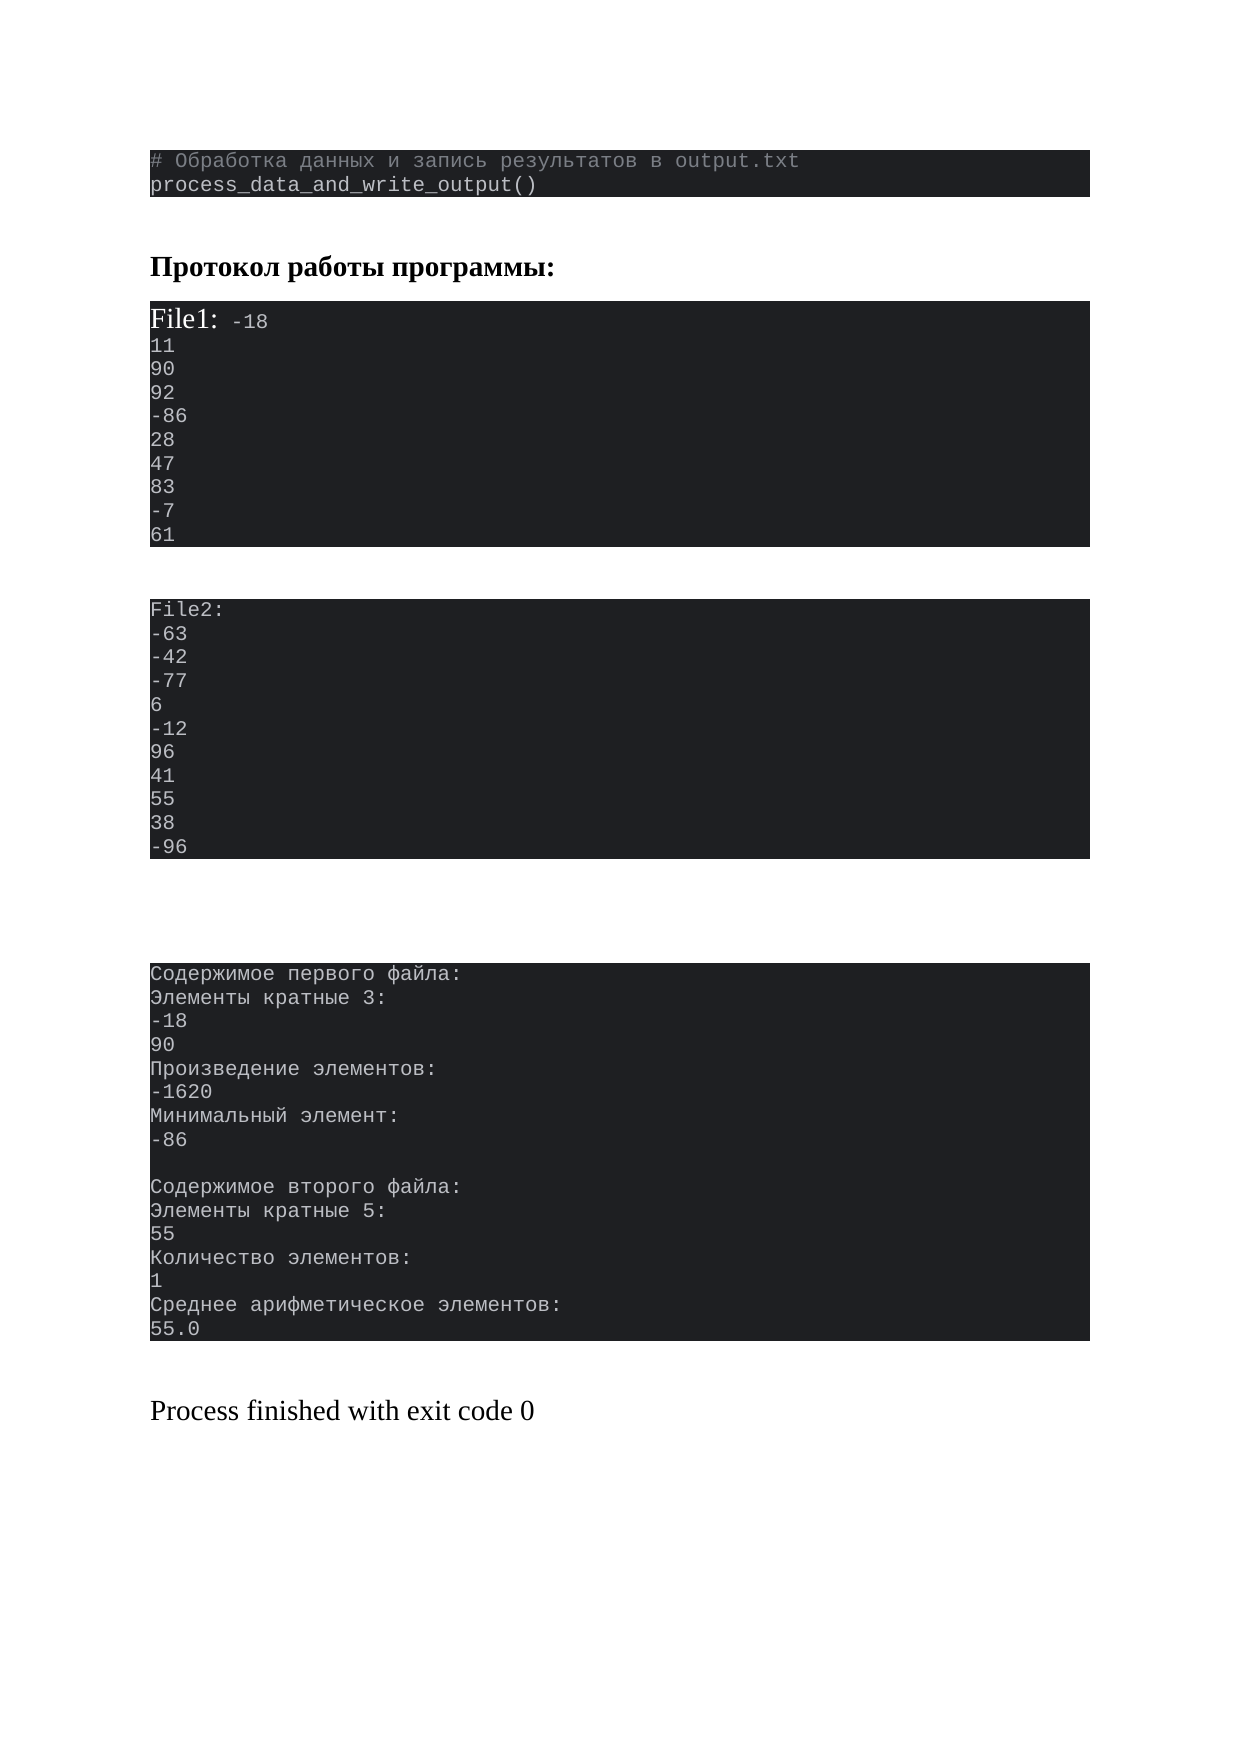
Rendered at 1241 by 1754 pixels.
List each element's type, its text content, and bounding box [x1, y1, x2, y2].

text Содержимое первого файла: Элементы кратные 3: -18 90 Произведение элементов: -1620 Минимальный элемент: -86 Содержимое второго файла: Элементы кратные 5: 55 Количество элементов: 1 Среднее арифметическое элементов: 55.0 [150, 963, 1090, 1341]
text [150, 150, 1090, 197]
text File1: -18 11 90 92 -86 28 47 83 -7 61 [150, 301, 1090, 547]
text -63 -42 -77 6 -12 96 41 55 38 -96 [150, 623, 1090, 859]
text Протокол работы программы: [150, 249, 1090, 283]
text File2: [150, 599, 1090, 623]
text Process finished with exit code 0 [150, 1393, 1090, 1427]
